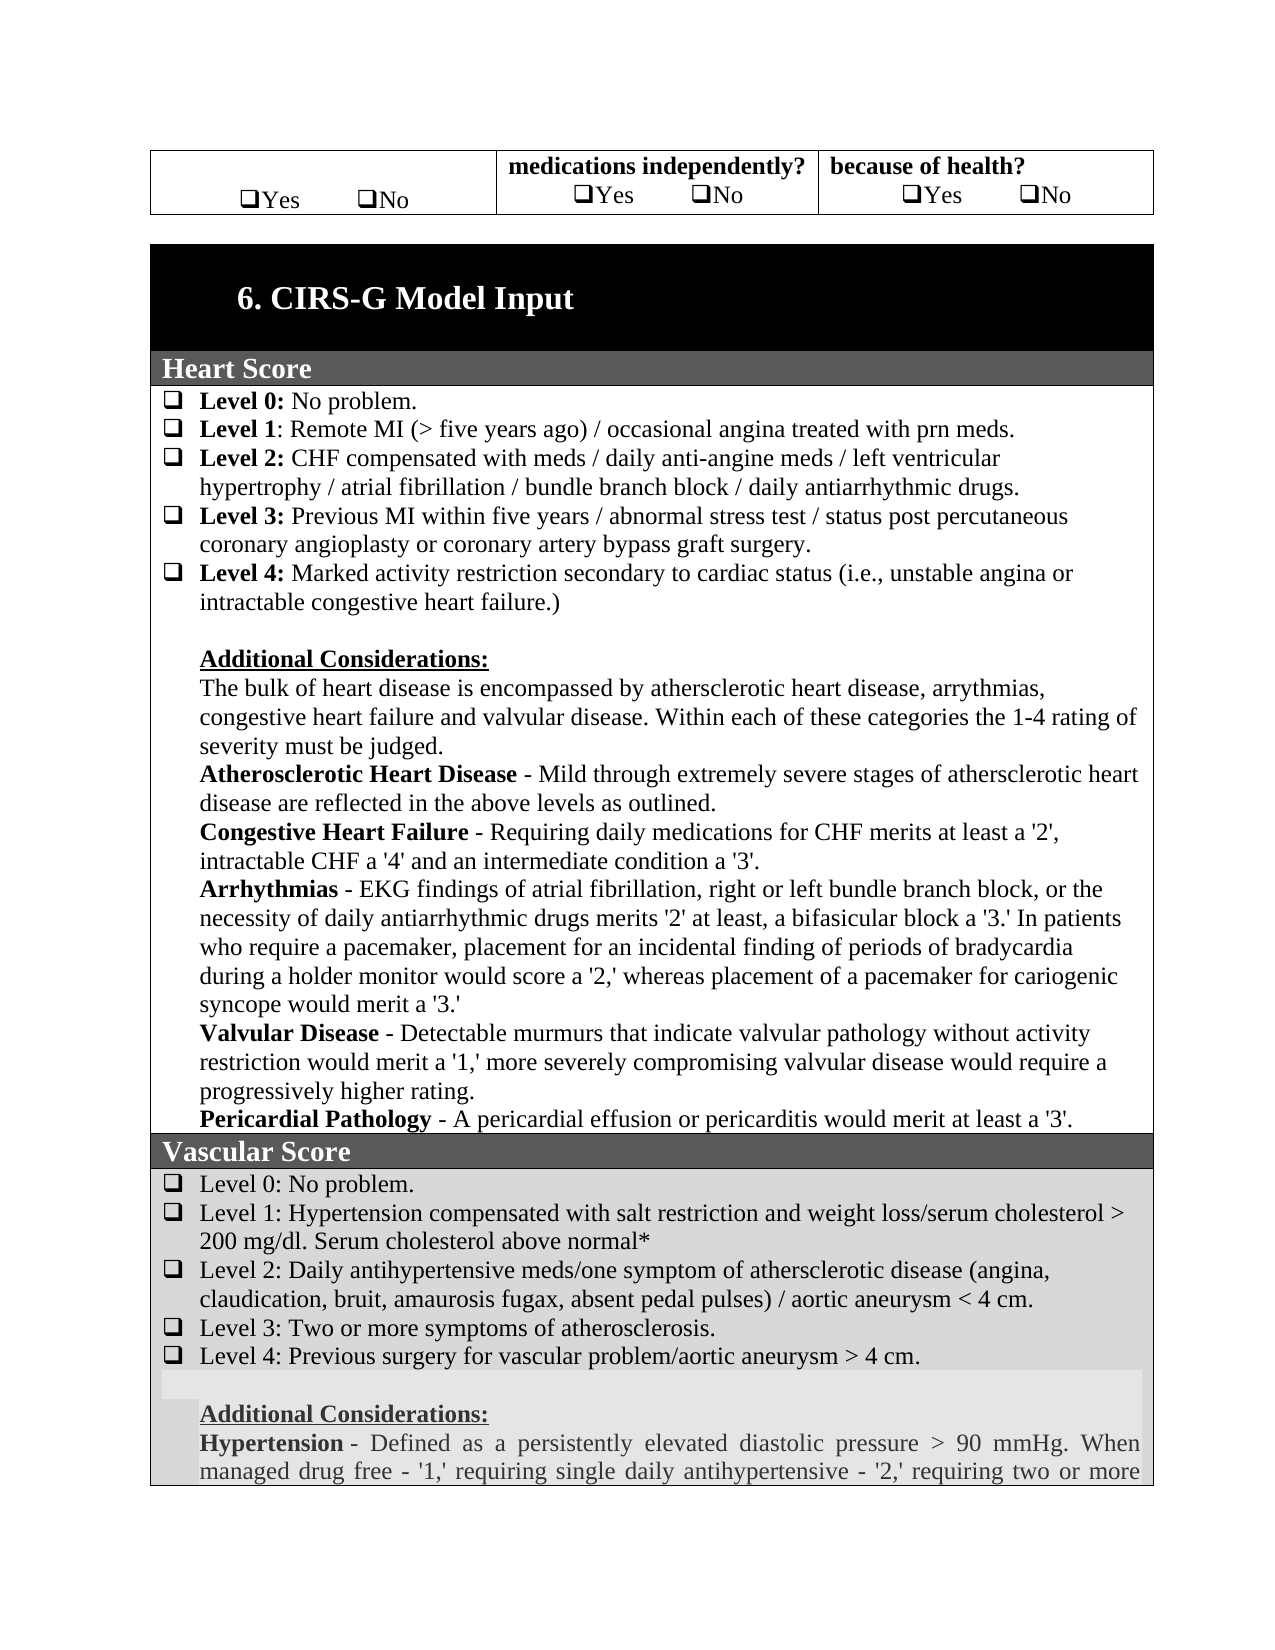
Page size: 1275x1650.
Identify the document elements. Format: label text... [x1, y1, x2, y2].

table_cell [497, 151, 818, 214]
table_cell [151, 151, 496, 214]
table_cell Level 0: No problem. Level 1: Remote MI (> five years ago) / occasional angina treated with prn meds. Level 2: CHF compensated with meds / daily anti-angine meds / left ventricular hypertrophy / atrial fibrillation / bundle branch block / daily antiarrhythmic drugs. Level 3: Previous MI within five years / abnormal stress test / status post percutaneous coronary angioplasty or coronary artery bypass graft surgery. Level 4: Marked activity restriction secondary to cardiac status (i.e., unstable angina or intractable congestive heart failure.) Additional Considerations: The bulk of heart disease is encompassed by athersclerotic heart disease, arrythmias, congestive heart failure and valvular disease. Within each of these categories the 1-4 rating of severity must be judged. Atherosclerotic Heart Disease - Mild through extremely severe stages of athersclerotic heart disease are reflected in the above levels as outlined. Congestive Heart Failure - Requiring daily medications for CHF merits at least a '2', intractable CHF a '4' and an intermediate condition a '3'. Arrhythmias - EKG findings of atrial fibrillation, right or left bundle branch block, or the necessity of daily antiarrhythmic drugs merits '2' at least, a bifasicular block a '3.' In patients who require a pacemaker, placement for an incidental finding of periods of bradycardia during a holder monitor would score a '2,' whereas placement of a pacemaker for cariogenic syncope would merit a '3.' Valvular Disease - Detectable murmurs that indicate valvular pathology without activity restriction would merit a '1,' more severely compromising valvular disease would require a progressively higher rating. Pericardial Pathology - A pericardial effusion or pericarditis would merit at least a '3'. [151, 386, 1153, 1133]
table_cell Heart Score [151, 351, 1153, 385]
table_cell Vascular Score [151, 1134, 1153, 1168]
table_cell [819, 151, 1153, 214]
table_header 6. CIRS-G Model Input [151, 245, 1153, 350]
